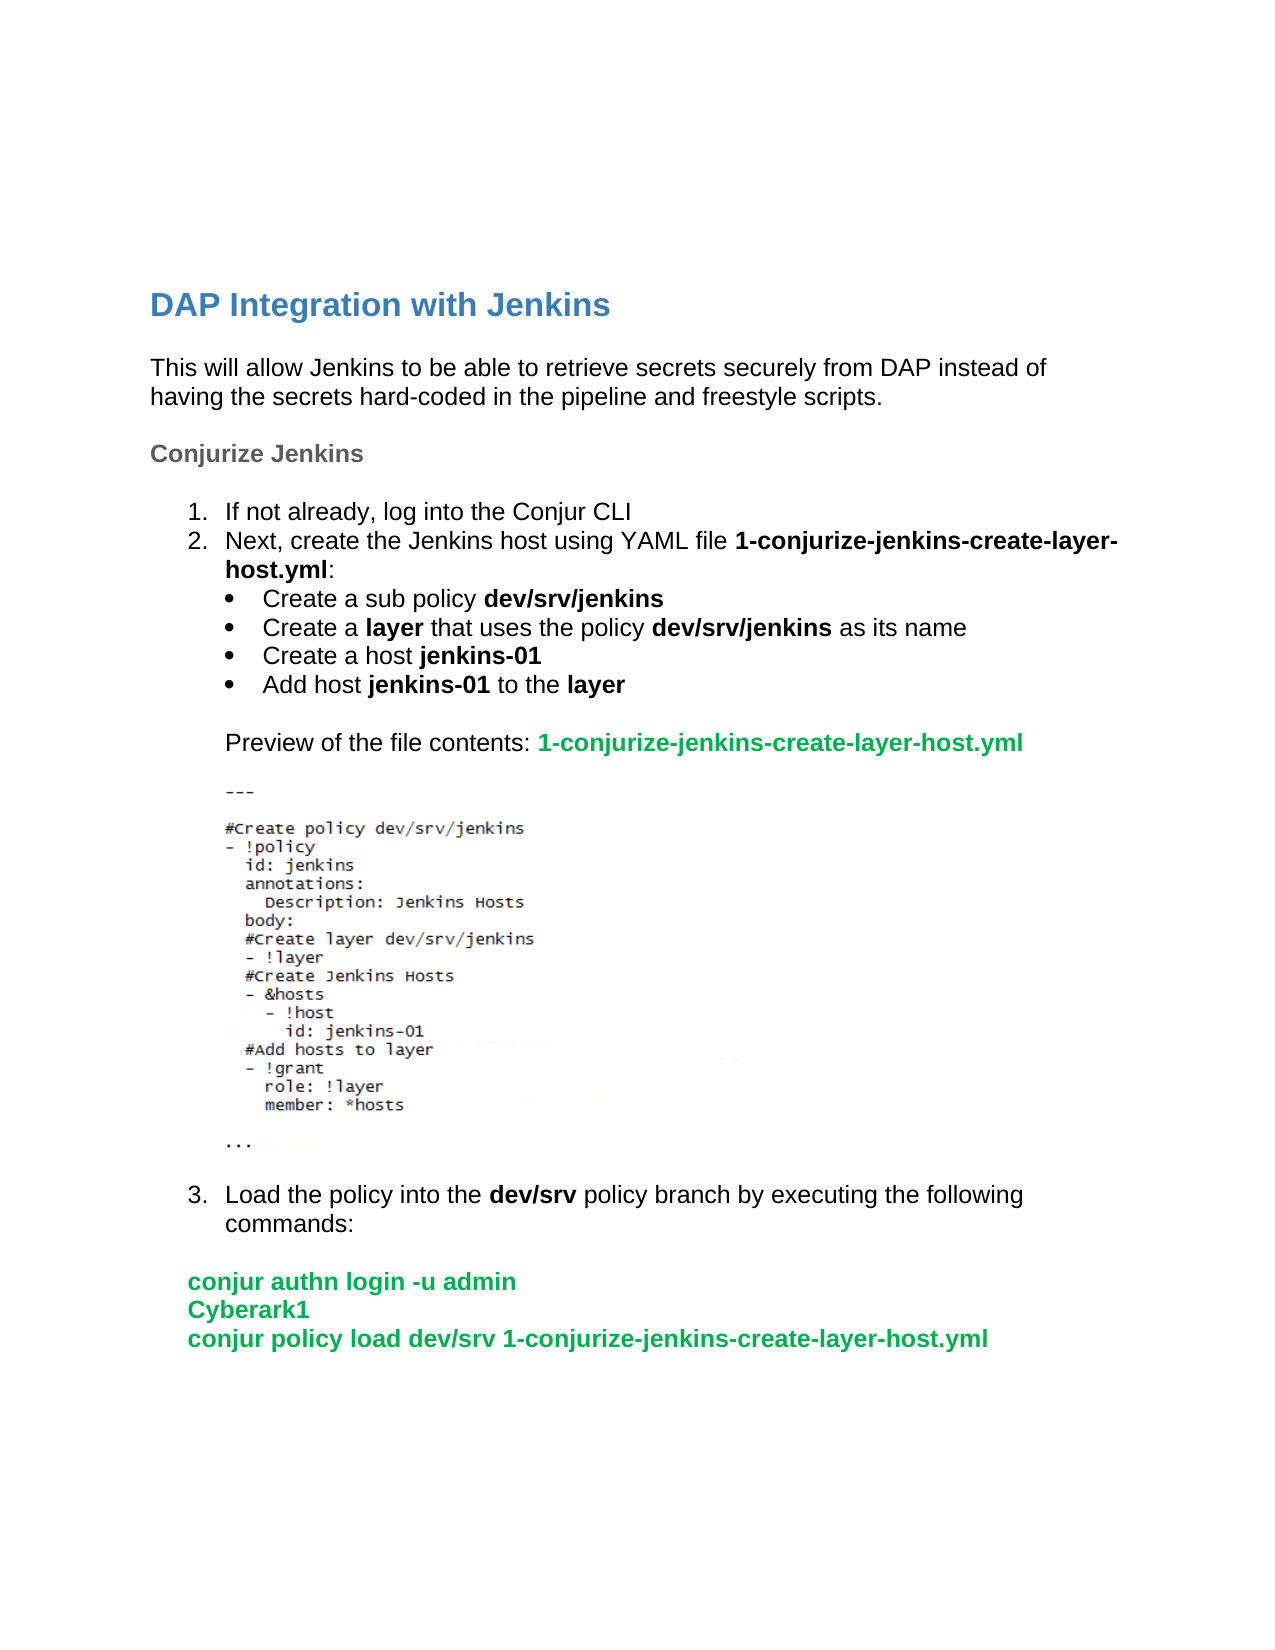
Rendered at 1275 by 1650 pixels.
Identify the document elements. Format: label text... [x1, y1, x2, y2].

text DAP Integration with Jenkins [150, 285, 1125, 324]
text This will allow Jenkins to be able to retrieve secrets securely from DAP instead of having the secrets hard-coded in the pipeline and freestyle scripts. [150, 353, 1125, 410]
list Create a layer that uses the policy dev/srv/jenkins as its name [225, 612, 1125, 641]
text Conjurize Jenkins [150, 439, 1125, 468]
list Create a host jenkins-01 [225, 641, 1125, 670]
list Add host jenkins-01 to the layer [225, 670, 1125, 699]
list Next, create the Jenkins host using YAML file 1-conjurize-jenkins-create-layer- host.yml: [187, 526, 1125, 584]
text conjur authn login -u admin Cyberark1 conjur policy load dev/srv 1-conjurize-jenkins-create-layer-host.yml [187, 1267, 1125, 1353]
list If not already, log into the Conjur CLI [187, 497, 1125, 526]
list Create a sub policy dev/srv/jenkins [225, 584, 1125, 612]
text Preview of the file contents: 1-conjurize-jenkins-create-layer-host.yml [225, 728, 1125, 757]
picture [225, 786, 773, 1151]
list Load the policy into the dev/srv policy branch by executing the following commands: [187, 1180, 1125, 1237]
